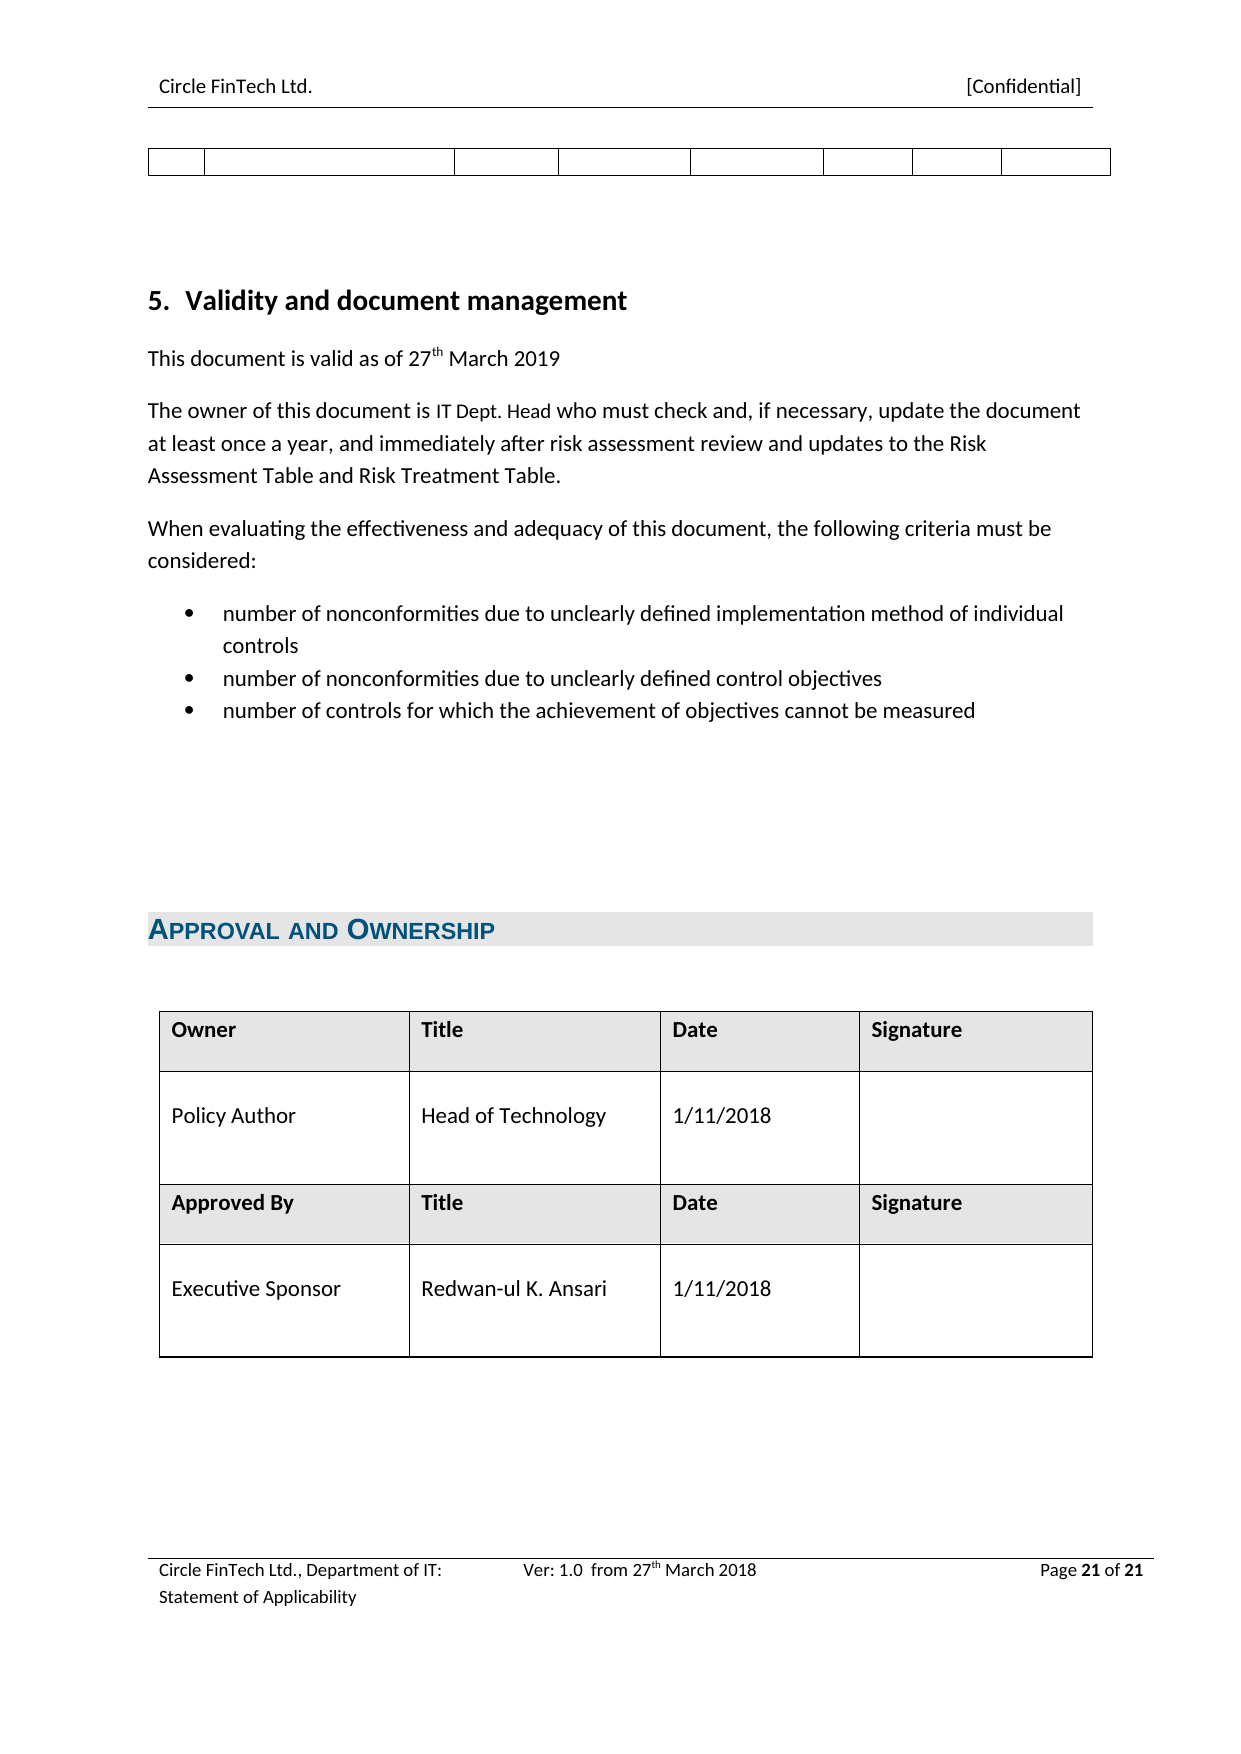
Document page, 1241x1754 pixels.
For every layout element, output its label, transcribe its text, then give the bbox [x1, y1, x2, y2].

table_cell Policy Author [160, 1072, 409, 1184]
table_cell [205, 149, 454, 175]
text The owner of this document is IT Dept. Head who must check and, if necessary, update the document at least once a year, and immediately after risk assessment review and updates to the Risk Assessment Table and Risk Treatment Table. [148, 397, 1093, 489]
table_header Owner [160, 1012, 409, 1071]
table_cell [824, 149, 912, 175]
text When evaluating the effectiveness and adequacy of this document, the following criteria must be considered: [148, 514, 1093, 574]
table_cell [1002, 149, 1110, 175]
table_cell 1/11/2018 [661, 1245, 859, 1356]
table_cell 1/11/2018 [661, 1072, 859, 1184]
table_cell Signature [860, 1185, 1092, 1243]
table_cell [860, 1072, 1092, 1184]
table_cell Head of Technology [410, 1072, 660, 1184]
text This document is valid as of 27th March 2019 [148, 344, 1093, 372]
list number of nonconformities due to unclearly defined implementation method of individual controls [185, 599, 1093, 659]
table_cell Title [410, 1185, 660, 1243]
table_cell [559, 149, 690, 175]
table_cell [860, 1245, 1092, 1356]
table_cell Date [661, 1185, 859, 1243]
table_header Title [410, 1012, 660, 1071]
table_cell [691, 149, 823, 175]
list number of nonconformities due to unclearly defined control objectives [185, 664, 1093, 692]
table_header Signature [860, 1012, 1092, 1071]
table_cell [149, 149, 204, 175]
table_header Date [661, 1012, 859, 1071]
table_cell Redwan-ul K. Ansari [410, 1245, 660, 1356]
list number of controls for which the achievement of objectives cannot be measured [185, 696, 1093, 724]
subtitle Validity and document management [148, 282, 1093, 317]
table_cell Executive Sponsor [160, 1245, 409, 1356]
table_cell Approved By [160, 1185, 409, 1243]
text Approval and Ownership [148, 912, 1093, 946]
table_cell [455, 149, 558, 175]
table_cell [913, 149, 1001, 175]
